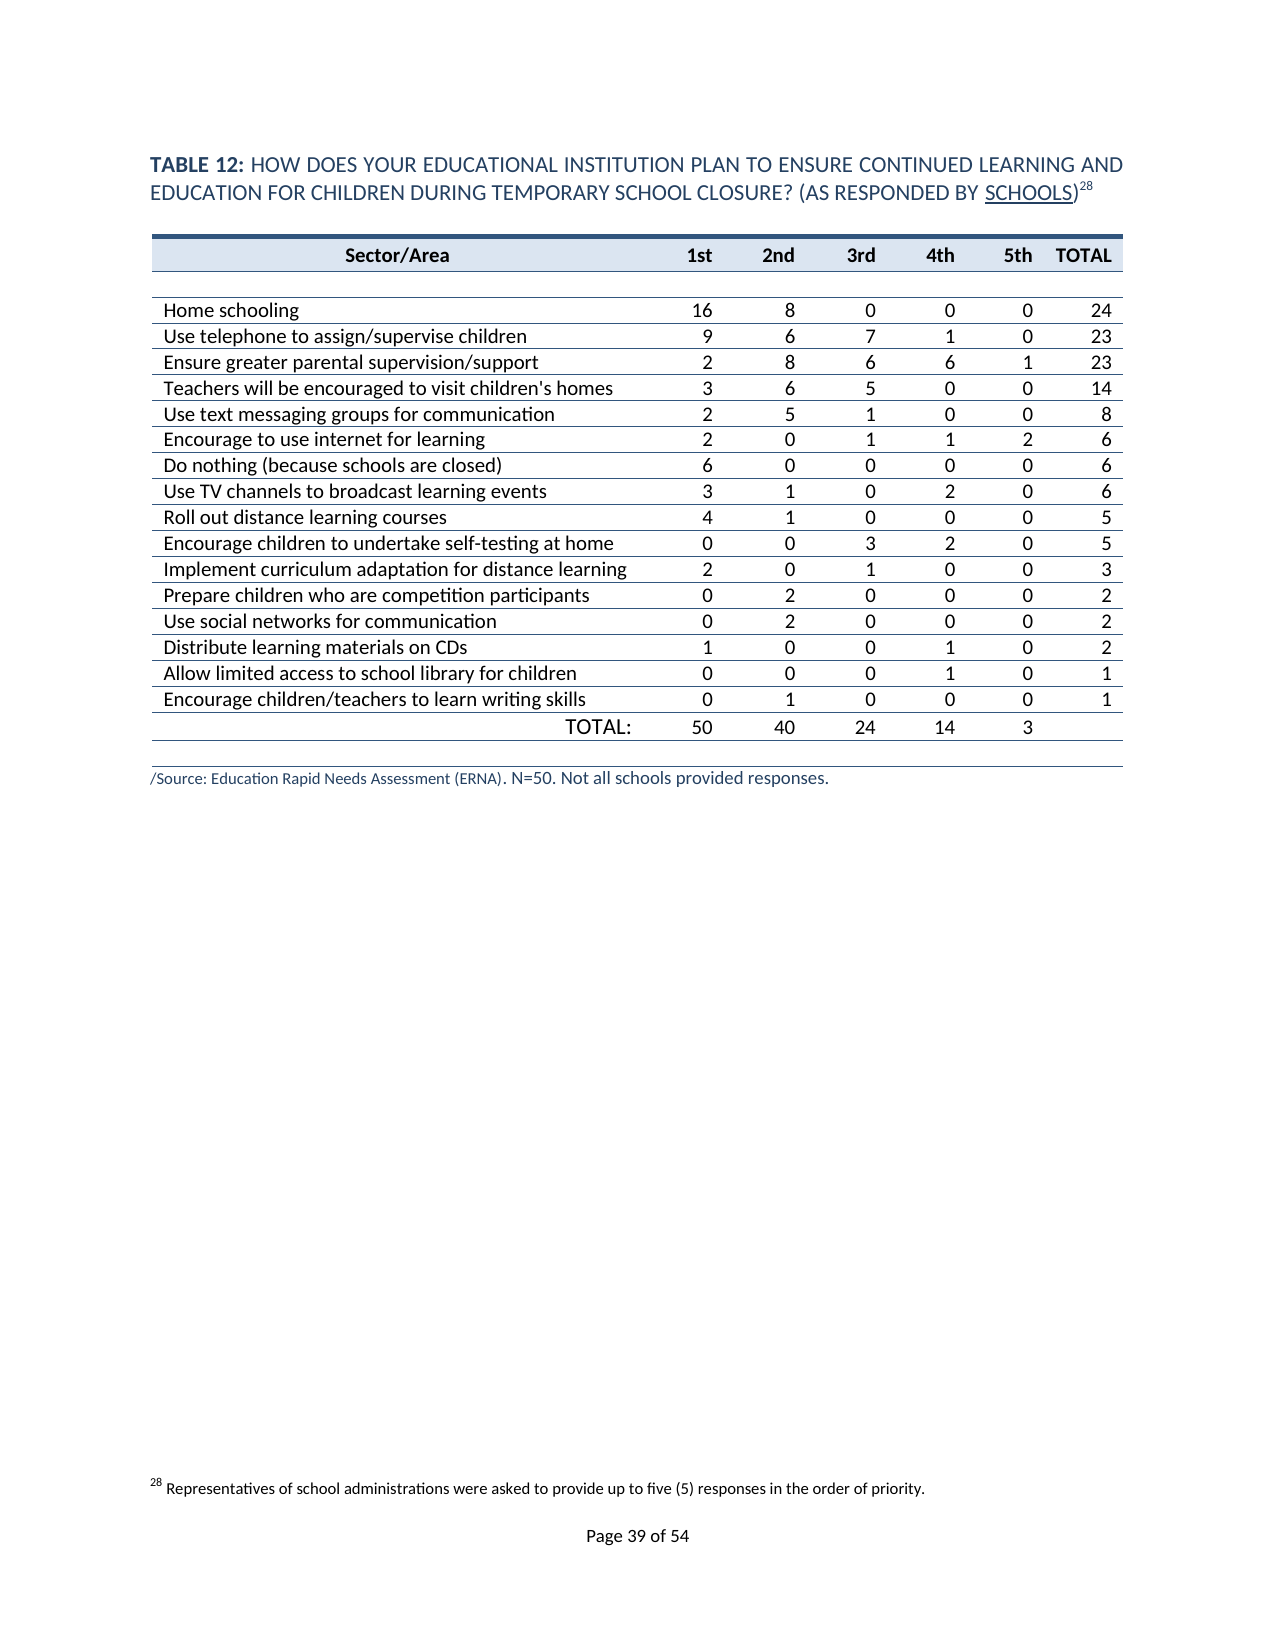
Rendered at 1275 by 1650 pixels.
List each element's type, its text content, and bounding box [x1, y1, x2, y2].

table_cell 1 [1044, 661, 1123, 686]
table_cell 8 [724, 349, 806, 374]
table_cell 0 [966, 479, 1044, 504]
table_cell 3 [806, 531, 887, 556]
table_cell [643, 741, 724, 766]
table_cell 3 [643, 479, 724, 504]
table_cell 0 [966, 661, 1044, 686]
table_cell 2 [643, 401, 724, 426]
table_cell 24 [1044, 298, 1123, 322]
table_cell 1 [887, 427, 966, 452]
table_cell 24 [806, 713, 887, 740]
table_cell 1 [887, 635, 966, 659]
table_cell [966, 741, 1044, 766]
table_cell 0 [806, 661, 887, 686]
table_cell 0 [724, 557, 806, 582]
table_cell 0 [806, 609, 887, 634]
table_cell 5 [806, 375, 887, 400]
table_cell [152, 272, 643, 296]
table_cell 0 [643, 661, 724, 686]
table_cell 0 [887, 557, 966, 582]
table_header TOTAL [1044, 239, 1123, 271]
table_cell [724, 272, 806, 296]
table_cell 0 [643, 687, 724, 711]
table_cell 0 [887, 375, 966, 400]
table_cell 0 [887, 583, 966, 608]
table_header 4th [887, 239, 966, 271]
table_cell 1 [724, 479, 806, 504]
table_cell 6 [724, 324, 806, 348]
table_cell [966, 272, 1044, 296]
table_cell 2 [1044, 609, 1123, 634]
table_header Sector/Area [152, 239, 643, 271]
table_cell Use social networks for communication [152, 609, 643, 634]
table_cell Do nothing (because schools are closed) [152, 453, 643, 478]
table_cell [643, 272, 724, 296]
table_cell 0 [966, 298, 1044, 322]
table_cell 1 [887, 661, 966, 686]
table_cell 1 [724, 687, 806, 711]
table_cell 8 [1044, 401, 1123, 426]
table_cell 2 [966, 427, 1044, 452]
table_cell [152, 741, 643, 766]
table_cell 2 [1044, 635, 1123, 659]
table_cell 3 [1044, 557, 1123, 582]
table_cell 0 [806, 453, 887, 478]
table_cell Encourage to use internet for learning [152, 427, 643, 452]
table_cell 0 [643, 531, 724, 556]
table_cell 1 [806, 401, 887, 426]
table_cell 1 [806, 557, 887, 582]
table_cell Roll out distance learning courses [152, 505, 643, 530]
text TABLE 12: HOW DOES YOUR EDUCATIONAL INSTITUTION PLAN TO ENSURE CONTINUED LEARNING AND EDUCATION FOR CHILDREN DURING TEMPORARY SCHOOL CLOSURE? (AS RESPONDED BY SCHOOLS) [150, 150, 1125, 206]
table_cell 50 [643, 713, 724, 740]
table_cell [887, 272, 966, 296]
table_cell 2 [724, 583, 806, 608]
table_cell 16 [643, 298, 724, 322]
table_cell 0 [966, 635, 1044, 659]
table_cell 14 [1044, 375, 1123, 400]
table_cell 0 [887, 505, 966, 530]
table_cell 3 [966, 713, 1044, 740]
table_cell 0 [966, 453, 1044, 478]
table_cell 0 [806, 687, 887, 711]
table_cell 5 [724, 401, 806, 426]
table_cell 0 [806, 635, 887, 659]
table_cell 0 [806, 505, 887, 530]
table_cell 0 [966, 324, 1044, 348]
table_cell Use telephone to assign/supervise children [152, 324, 643, 348]
table_cell 5 [1044, 505, 1123, 530]
table_cell 2 [887, 479, 966, 504]
table_cell 6 [806, 349, 887, 374]
table_cell 0 [806, 583, 887, 608]
table_cell 2 [1044, 583, 1123, 608]
table_cell 2 [643, 349, 724, 374]
table_cell 6 [1044, 479, 1123, 504]
table_cell [806, 272, 887, 296]
table_cell 0 [966, 531, 1044, 556]
table_cell 8 [724, 298, 806, 322]
table_cell 0 [966, 583, 1044, 608]
table_cell 0 [966, 375, 1044, 400]
table_cell 0 [887, 401, 966, 426]
table_cell 6 [724, 375, 806, 400]
table_cell 0 [643, 609, 724, 634]
table_cell 6 [887, 349, 966, 374]
table_cell 0 [724, 635, 806, 659]
table_cell 0 [887, 453, 966, 478]
table_cell 4 [643, 505, 724, 530]
table_cell Teachers will be encouraged to visit children's homes [152, 375, 643, 400]
table_cell 2 [887, 531, 966, 556]
table_cell 0 [724, 453, 806, 478]
table_cell 7 [806, 324, 887, 348]
table_cell 0 [806, 298, 887, 322]
table_cell TOTAL: [152, 713, 643, 740]
table_cell 1 [887, 324, 966, 348]
table_header 5th [966, 239, 1044, 271]
table_cell Use TV channels to broadcast learning events [152, 479, 643, 504]
table_cell 6 [1044, 427, 1123, 452]
table_cell 23 [1044, 349, 1123, 374]
table_cell 9 [643, 324, 724, 348]
table_cell 2 [724, 609, 806, 634]
table_cell 1 [806, 427, 887, 452]
table_cell 0 [724, 427, 806, 452]
table_cell 3 [643, 375, 724, 400]
table_cell 6 [1044, 453, 1123, 478]
table_cell 0 [643, 583, 724, 608]
table_cell Allow limited access to school library for children [152, 661, 643, 686]
table_cell 1 [643, 635, 724, 659]
table_cell Use text messaging groups for communication [152, 401, 643, 426]
table_cell 14 [887, 713, 966, 740]
table_cell 2 [643, 427, 724, 452]
table_cell 1 [966, 349, 1044, 374]
table_cell [887, 741, 966, 766]
table_cell 0 [966, 401, 1044, 426]
table_cell 0 [966, 505, 1044, 530]
table_cell [1044, 272, 1123, 296]
table_cell Prepare children who are competition participants [152, 583, 643, 608]
table_cell 1 [1044, 687, 1123, 711]
table_cell 0 [966, 557, 1044, 582]
table_cell 0 [887, 298, 966, 322]
table_cell 40 [724, 713, 806, 740]
table_cell 2 [643, 557, 724, 582]
table_cell [806, 741, 887, 766]
table_cell 0 [887, 687, 966, 711]
table_cell 0 [724, 661, 806, 686]
table_header 1st [643, 239, 724, 271]
table_cell 0 [966, 687, 1044, 711]
table_cell 5 [1044, 531, 1123, 556]
table_cell Home schooling [152, 298, 643, 322]
table_cell 0 [724, 531, 806, 556]
table_cell Ensure greater parental supervision/support [152, 349, 643, 374]
table_cell 0 [966, 609, 1044, 634]
table_cell Encourage children/teachers to learn writing skills [152, 687, 643, 711]
table_cell [1044, 741, 1123, 766]
table_cell 23 [1044, 324, 1123, 348]
table_cell 6 [643, 453, 724, 478]
table_cell 1 [724, 505, 806, 530]
table_cell Distribute learning materials on CDs [152, 635, 643, 659]
table_cell 0 [887, 609, 966, 634]
table_cell [1044, 713, 1123, 740]
table_cell Encourage children to undertake self-testing at home [152, 531, 643, 556]
table_header 3rd [806, 239, 887, 271]
table_header 2nd [724, 239, 806, 271]
table_cell 0 [806, 479, 887, 504]
table_cell [724, 741, 806, 766]
table_cell Implement curriculum adaptation for distance learning [152, 557, 643, 582]
text /Source: Education Rapid Needs Assessment (ERNA). N=50. Not all schools provided responses. [150, 766, 1125, 789]
